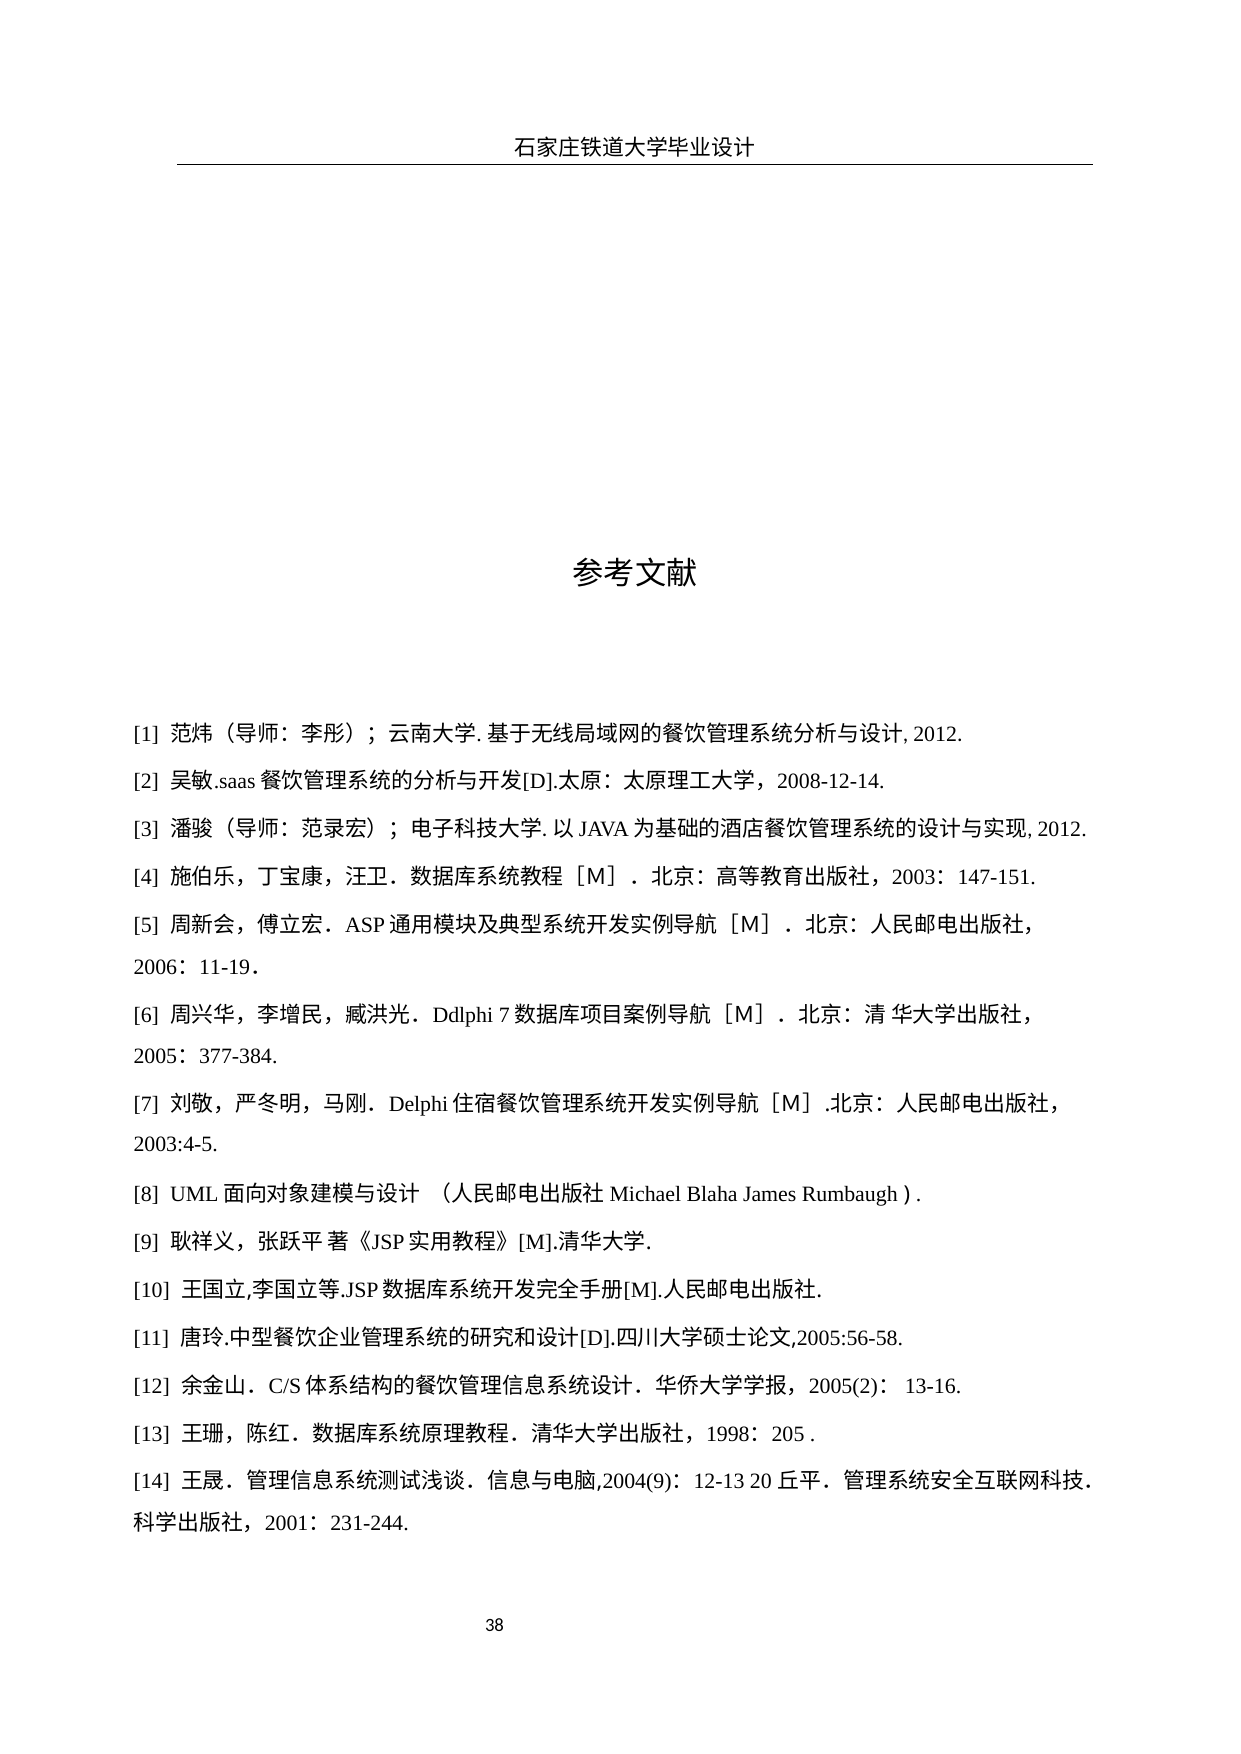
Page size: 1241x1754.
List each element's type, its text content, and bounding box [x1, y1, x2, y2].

text [2] 吴敏.saas餐饮管理系统的分析与开发[D].太原：太原理工大学，2008-12-14. [133, 758, 1093, 800]
list [7] 刘敬，严冬明，马刚．Delphi住宿餐饮管理系统开发实例导航［Ｍ］.北京：人民邮电出版社，2003:4-5. [133, 1081, 1093, 1165]
subtitle 参考文献 [177, 529, 1093, 613]
text [5] 周新会，傅立宏．ASP通用模块及典型系统开发实例导航［Ｍ］．北京：人民邮电出版社， 2006：11-19． [133, 902, 1093, 986]
text [3] 潘骏（导师：范录宏）；电子科技大学. 以JAVA为基础的酒店餐饮管理系统的设计与实现, 2012. [133, 806, 1093, 848]
list [12] 余金山．C/S体系结构的餐饮管理信息系统设计．华侨大学学报，2005(2)： 13-16. [133, 1363, 1093, 1404]
list [9] 耿祥义，张跃平 著《JSP实用教程》[M].清华大学. [133, 1219, 1093, 1261]
list [10] 王国立,李国立等.JSP数据库系统开发完全手册[M].人民邮电出版社. [133, 1267, 1093, 1308]
text [4] 施伯乐，丁宝康，汪卫．数据库系统教程［Ｍ］．北京：高等教育出版社，2003：147-151. [133, 854, 1093, 896]
text [1] 范炜（导师：李彤）；云南大学. 基于无线局域网的餐饮管理系统分析与设计, 2012. [133, 711, 1093, 752]
list [6] 周兴华，李增民，臧洪光．Ddlphi 7数据库项目案例导航［Ｍ］．北京：清 华大学出版社，2005：377-384. [133, 992, 1093, 1075]
list [8] UML面向对象建模与设计 （人民邮电出版社 Michael Blaha James Rumbaugh ) . [133, 1171, 1093, 1213]
list [14] 王晟．管理信息系统测试浅谈．信息与电脑,2004(9)：12-13 20 丘平．管理系统安全互联网科技．科学出版社，2001：231-244. [133, 1458, 1093, 1542]
list [11] 唐玲.中型餐饮企业管理系统的研究和设计[D].四川大学硕士论文,2005:56-58. [133, 1315, 1093, 1356]
list [13] 王珊，陈红．数据库系统原理教程．清华大学出版社，1998：205 . [133, 1411, 1093, 1452]
